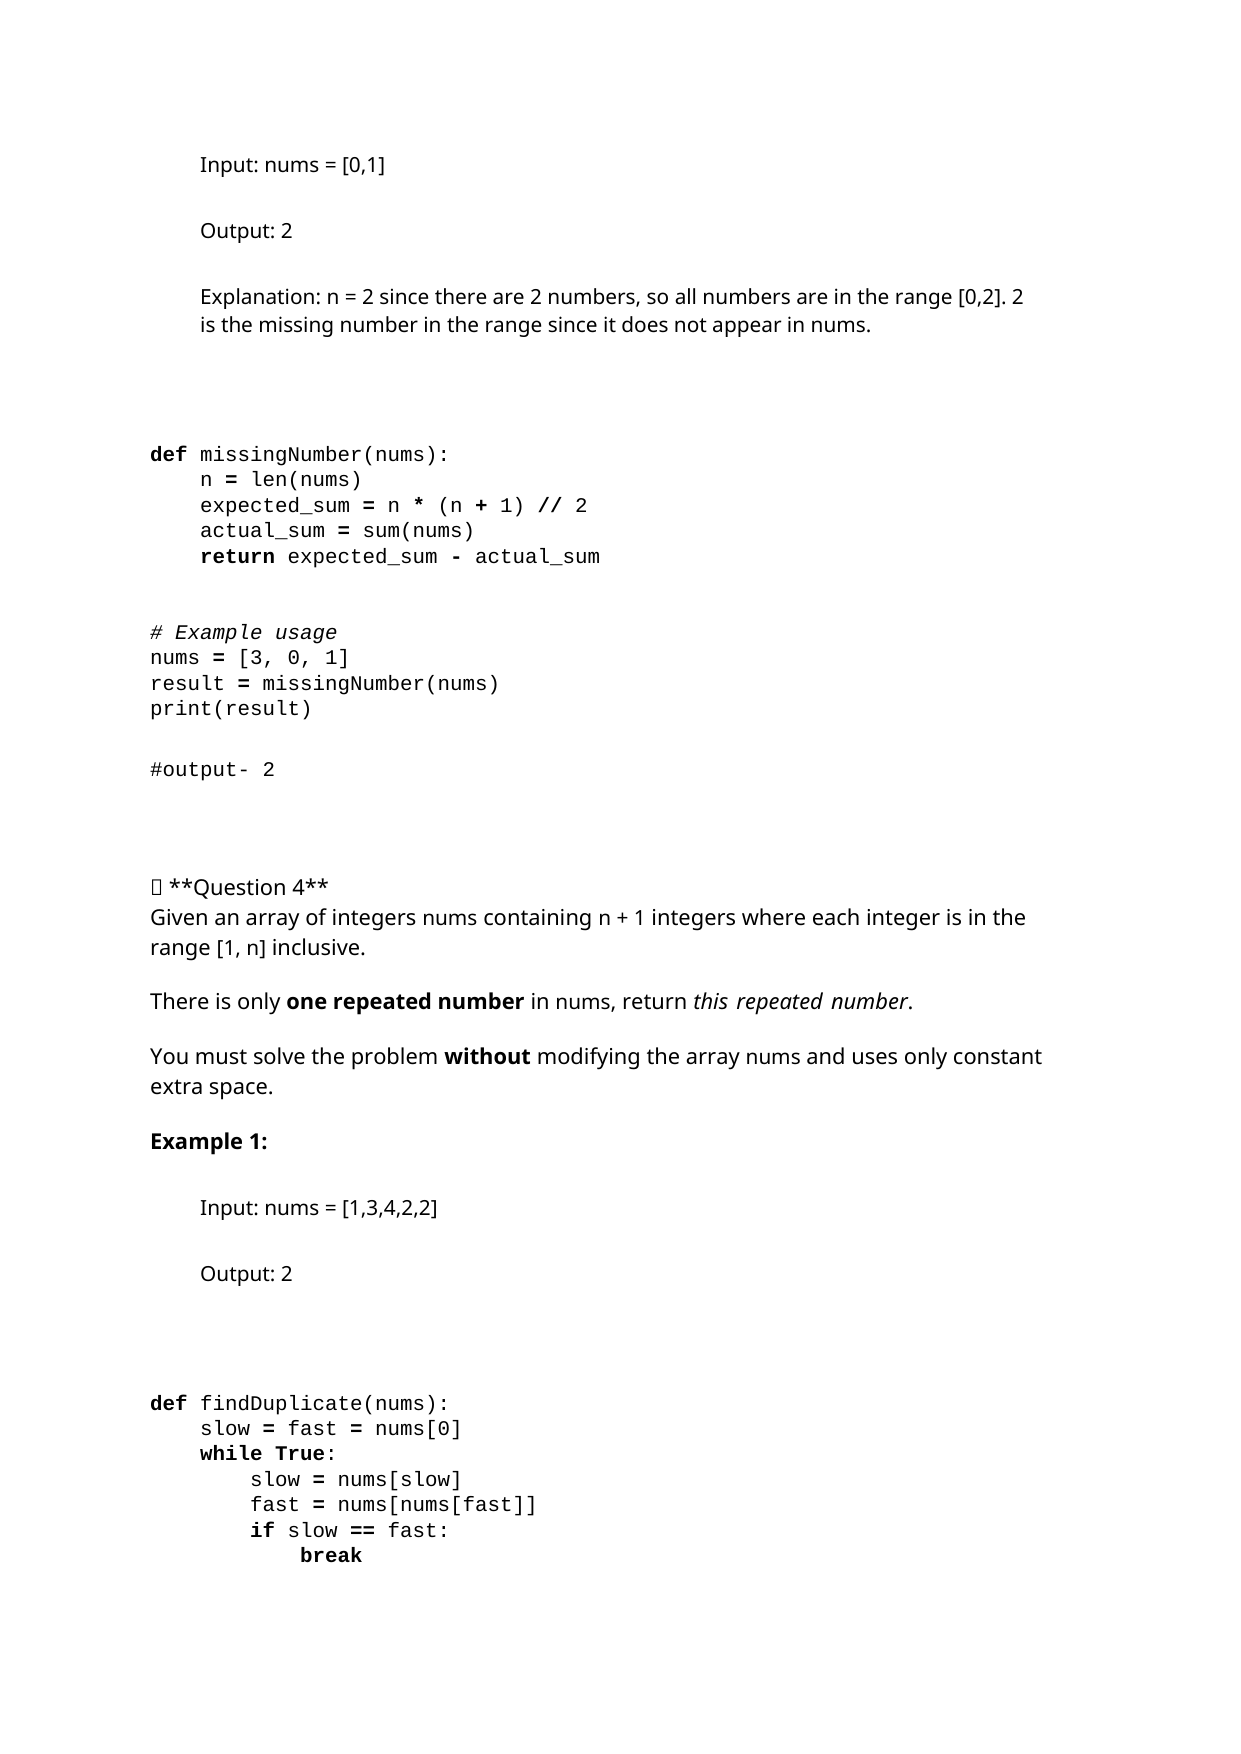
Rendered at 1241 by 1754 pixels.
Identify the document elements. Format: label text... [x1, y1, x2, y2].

text print(result) [150, 696, 1090, 722]
text There is only one repeated number in nums, return this repeated number. [150, 986, 1090, 1016]
text break [150, 1543, 1090, 1569]
text if slow == fast: [150, 1518, 1090, 1543]
text def findDuplicate(nums): [150, 1391, 1090, 1416]
text #output- 2 [150, 757, 1090, 783]
text slow = nums[slow] [150, 1467, 1090, 1492]
text Output: 2 [200, 216, 1040, 244]
text result = missingNumber(nums) [150, 671, 1090, 696]
text n = len(nums) [150, 468, 1090, 493]
text Example 1: [150, 1126, 1090, 1156]
text Input: nums = [0,1] [200, 150, 1040, 178]
text Explanation: n = 2 since there are 2 numbers, so all numbers are in the range [0,2]. 2 is the missing number in the range since it does not appear in nums. [200, 282, 1040, 339]
text Input: nums = [1,3,4,2,2] [200, 1193, 1040, 1221]
text slow = fast = nums[0] [150, 1416, 1090, 1442]
text # Example usage [150, 620, 1090, 646]
text def missingNumber(nums): [150, 442, 1090, 468]
text Output: 2 [200, 1259, 1040, 1287]
text Given an array of integers nums containing n + 1 integers where each integer is in the range [1, n] inclusive. [150, 902, 1090, 961]
text fast = nums[nums[fast]] [150, 1492, 1090, 1518]
text actual_sum = sum(nums) [150, 518, 1090, 544]
text expected_sum = n * (n + 1) // 2 [150, 493, 1090, 518]
text return expected_sum - actual_sum [150, 544, 1090, 569]
text 💡 **Question 4** [150, 872, 1090, 902]
text nums = [3, 0, 1] [150, 646, 1090, 671]
text while True: [150, 1442, 1090, 1467]
text You must solve the problem without modifying the array nums and uses only constant extra space. [150, 1041, 1090, 1101]
